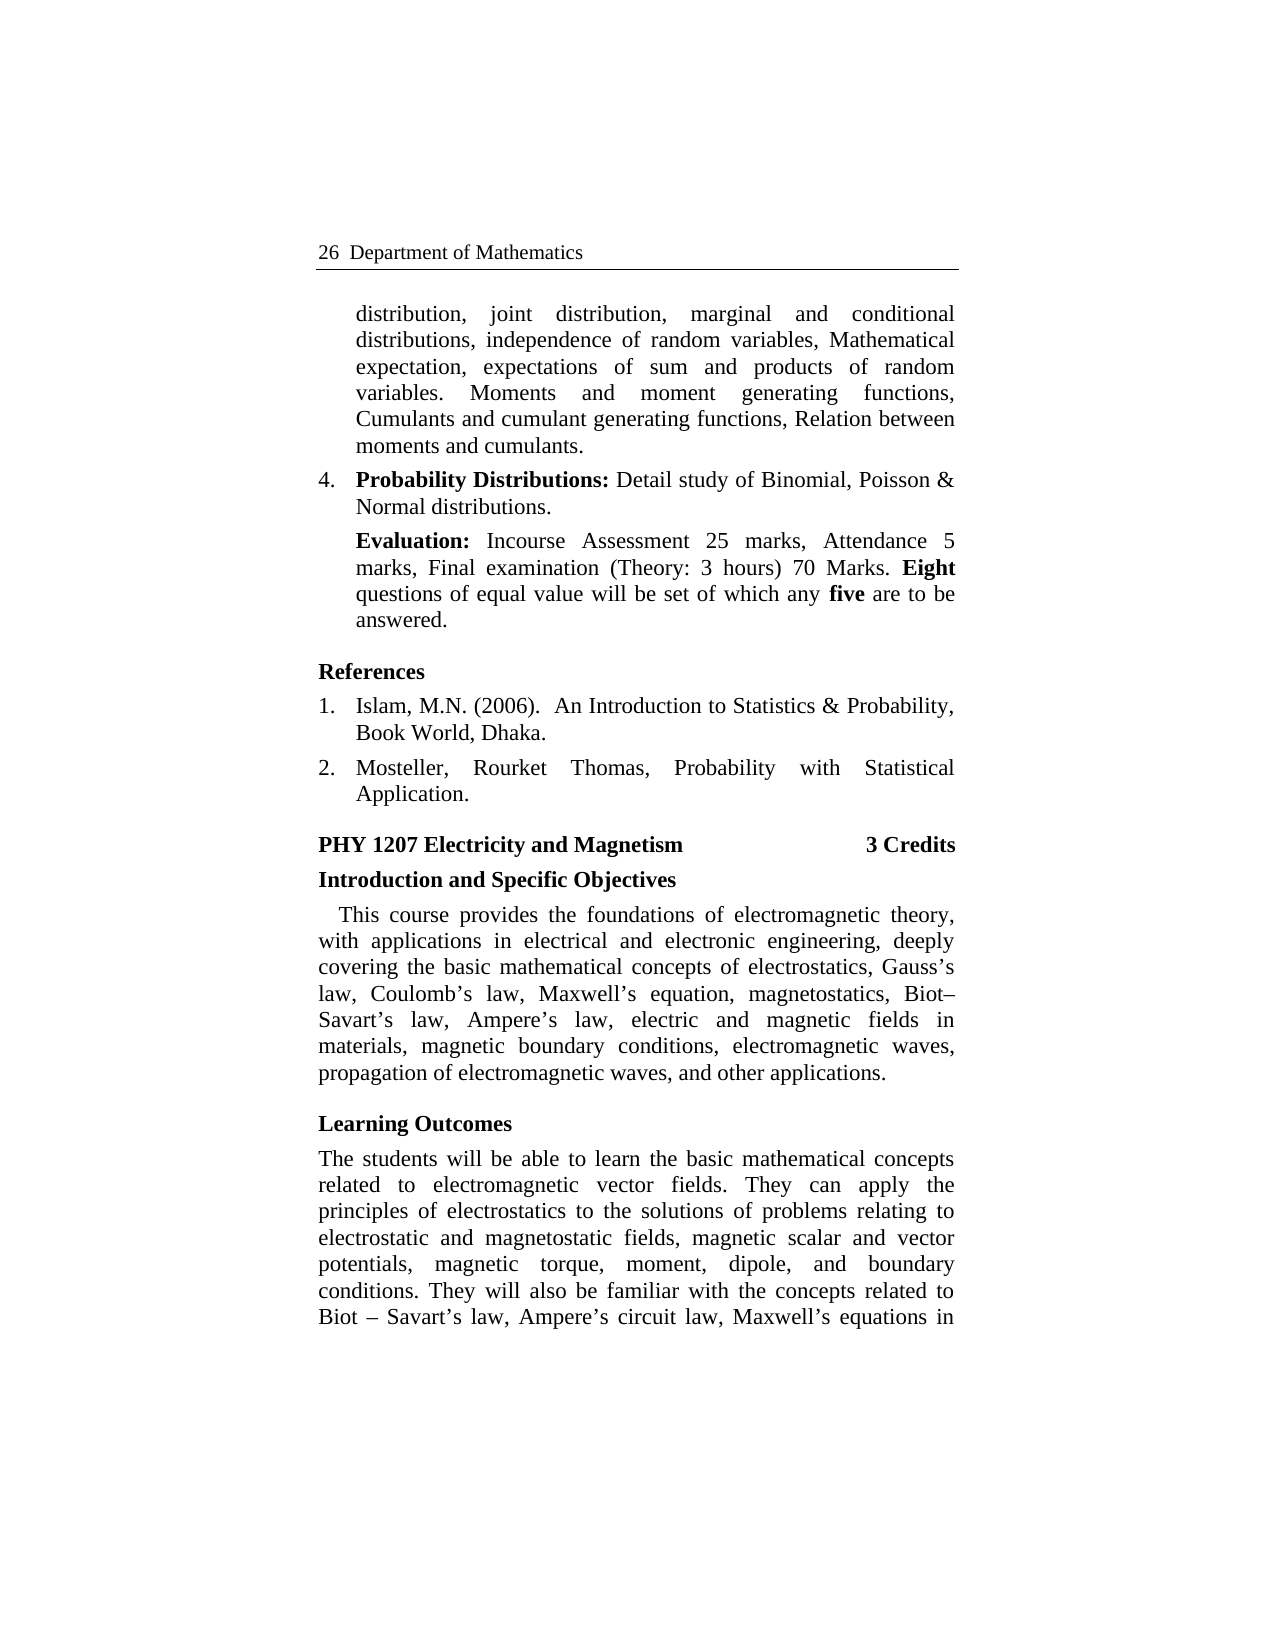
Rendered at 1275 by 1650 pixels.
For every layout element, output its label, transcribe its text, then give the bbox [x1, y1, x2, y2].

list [318, 300, 956, 458]
text This course provides the foundations of electromagnetic theory, with applications in electrical and electronic engineering, deeply covering the basic mathematical concepts of electrostatics, Gauss’s law, Coulomb’s law, Maxwell’s equation, magnetostatics, Biot–Savart’s law, Ampere’s law, electric and magnetic fields in materials, magnetic boundary conditions, electromagnetic waves, propagation of electromagnetic waves, and other applications. [318, 901, 956, 1085]
text References [318, 658, 956, 684]
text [318, 1145, 956, 1329]
list Mosteller, Rourket Thomas, Probability with Statistical Application. [318, 754, 956, 806]
list Islam, M.N. (2006). An Introduction to Statistics & Probability, Book World, Dhaka. [318, 693, 956, 745]
text Evaluation: Incourse Assessment 25 marks, Attendance 5 marks, Final examination (Theory: 3 hours) 70 Marks. Eight questions of equal value will be set of which any five are to be answered. [318, 527, 956, 633]
text Learning Outcomes [318, 1110, 956, 1137]
text Introduction and Specific Objectives [318, 866, 956, 892]
text PHY 1207 Electricity and Magnetism 3 Credits [318, 831, 956, 858]
list Probability Distributions: Detail study of Binomial, Poisson & Normal distributions. [318, 466, 956, 519]
